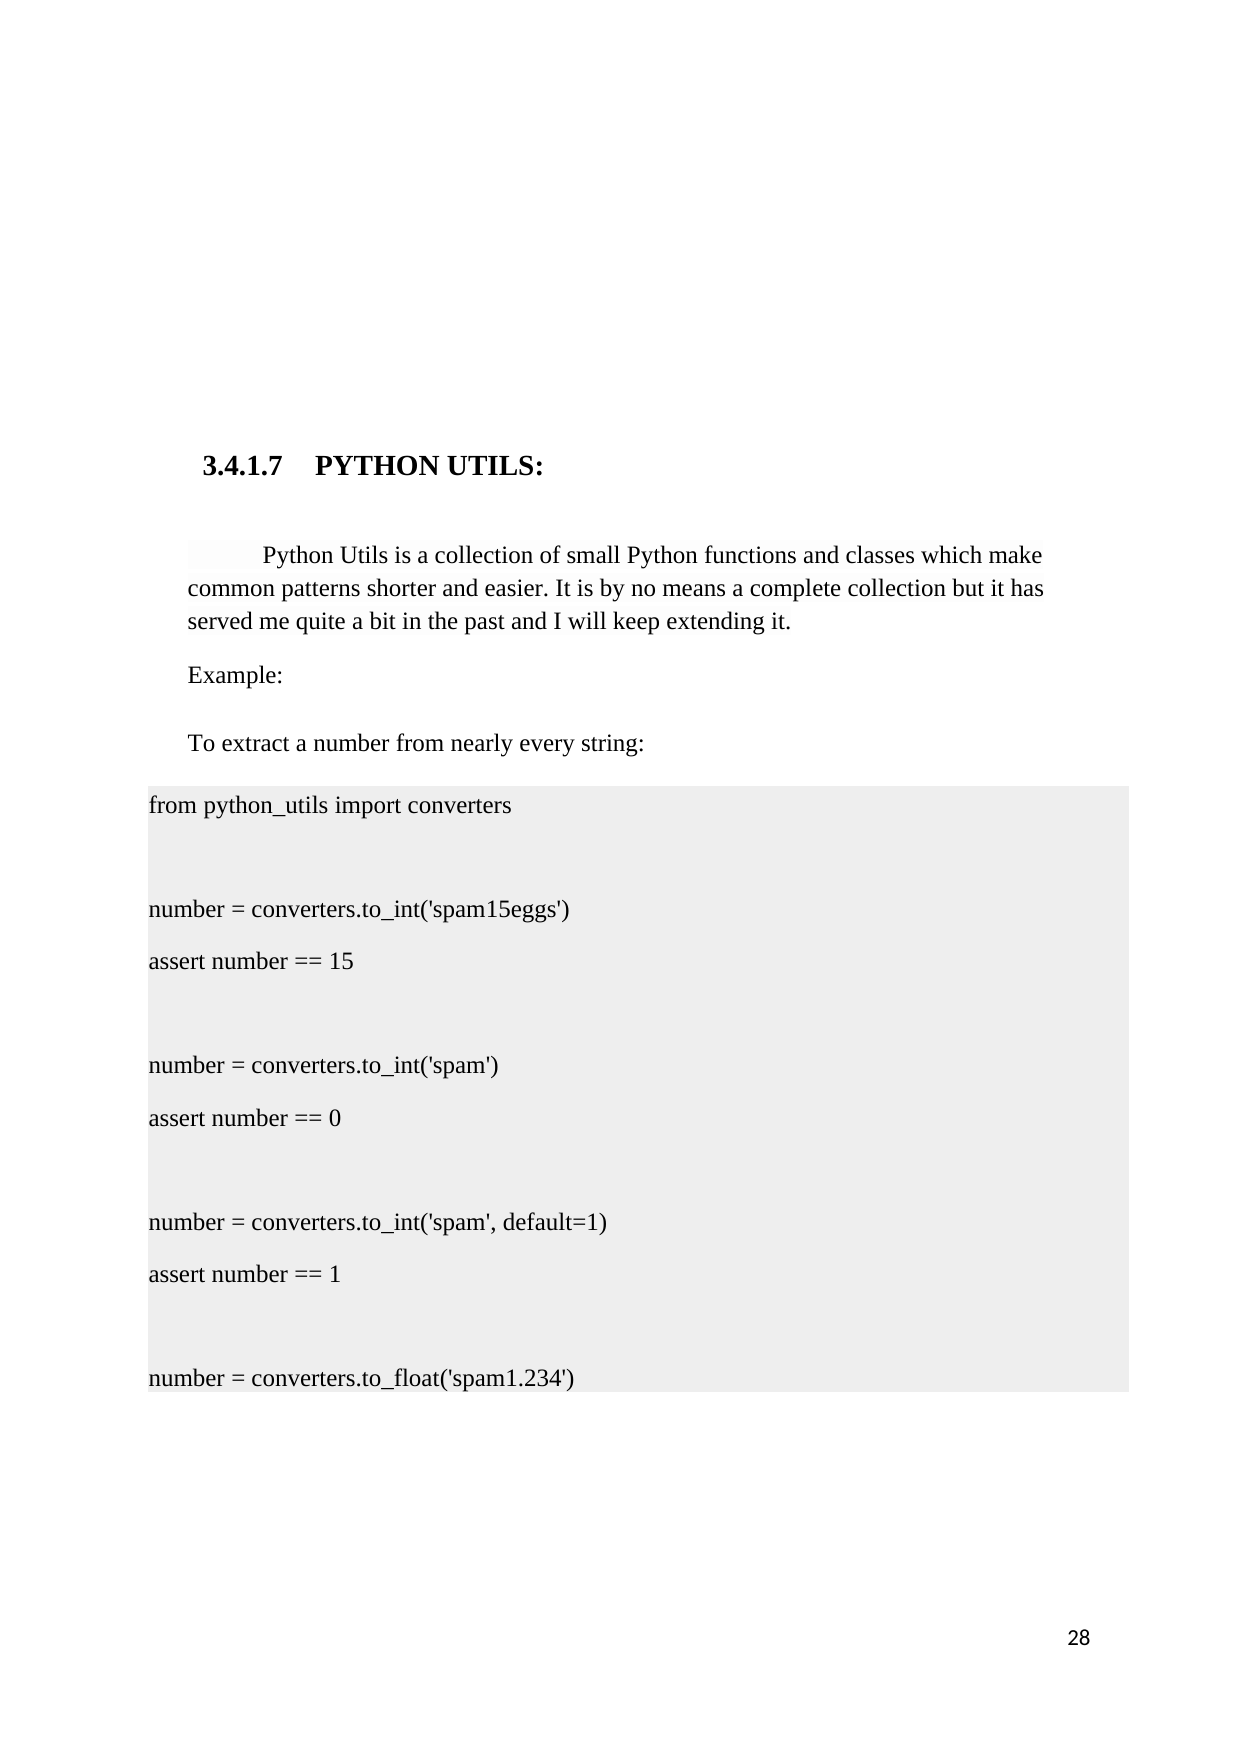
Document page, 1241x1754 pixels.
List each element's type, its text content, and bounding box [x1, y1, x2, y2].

text assert number == 0 [148, 1099, 1129, 1131]
text number = converters.to_float('spam1.234') [148, 1359, 1129, 1392]
text assert number == 1 [148, 1255, 1129, 1288]
text Example: [187, 660, 1090, 689]
text Python Utils is a collection of small Python functions and classes which make common patterns shorter and easier. It is by no means a complete collection but it has served me quite a bit in the past and I will keep extending it. [187, 540, 1090, 635]
text number = converters.to_int('spam15eggs') [148, 891, 1129, 923]
text To extract a number from nearly every string: [187, 722, 1090, 757]
text from python_utils import converters [148, 786, 1129, 819]
text number = converters.to_int('spam') [148, 1047, 1129, 1079]
text number = converters.to_int('spam', default=1) [148, 1203, 1129, 1236]
text assert number == 15 [148, 943, 1129, 975]
subtitle PYTHON UTILS: [202, 448, 1090, 482]
